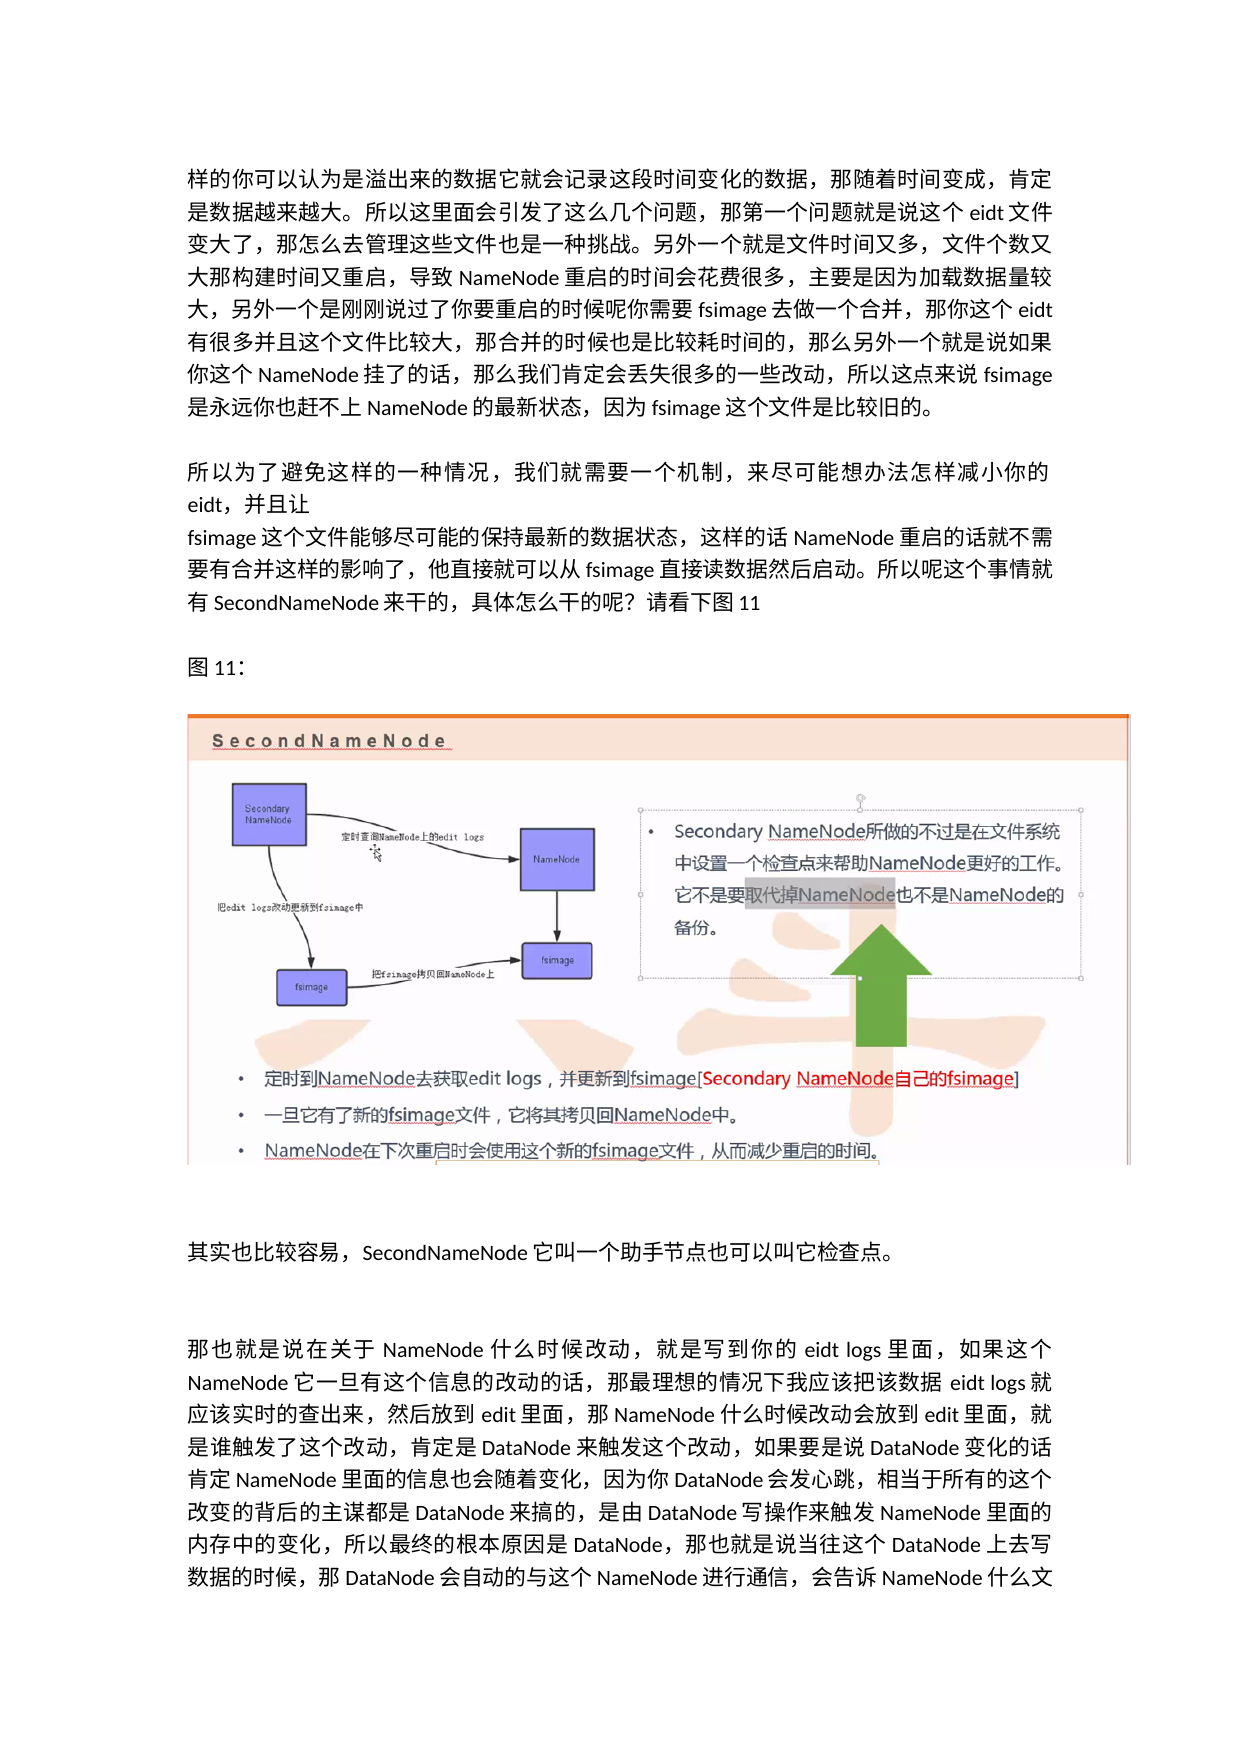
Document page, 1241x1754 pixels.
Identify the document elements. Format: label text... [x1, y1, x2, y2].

picture [187, 714, 1131, 1165]
text fsimage这个文件能够尽可能的保持最新的数据状态，这样的话NameNode重启的话就不需要有合并这样的影响了，他直接就可以从fsimage直接读数据然后启动。所以呢这个事情就有SecondNameNode来干的，具体怎么干的呢？请看下图11 [187, 519, 1053, 617]
text 图11： [187, 649, 1053, 682]
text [187, 162, 1053, 422]
text 其实也比较容易，SecondNameNode它叫一个助手节点也可以叫它检查点。 [187, 1234, 1053, 1267]
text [187, 1332, 1053, 1592]
text 所以为了避免这样的一种情况，我们就需要一个机制，来尽可能想办法怎样减小你的eidt，并且让 [187, 454, 1053, 519]
